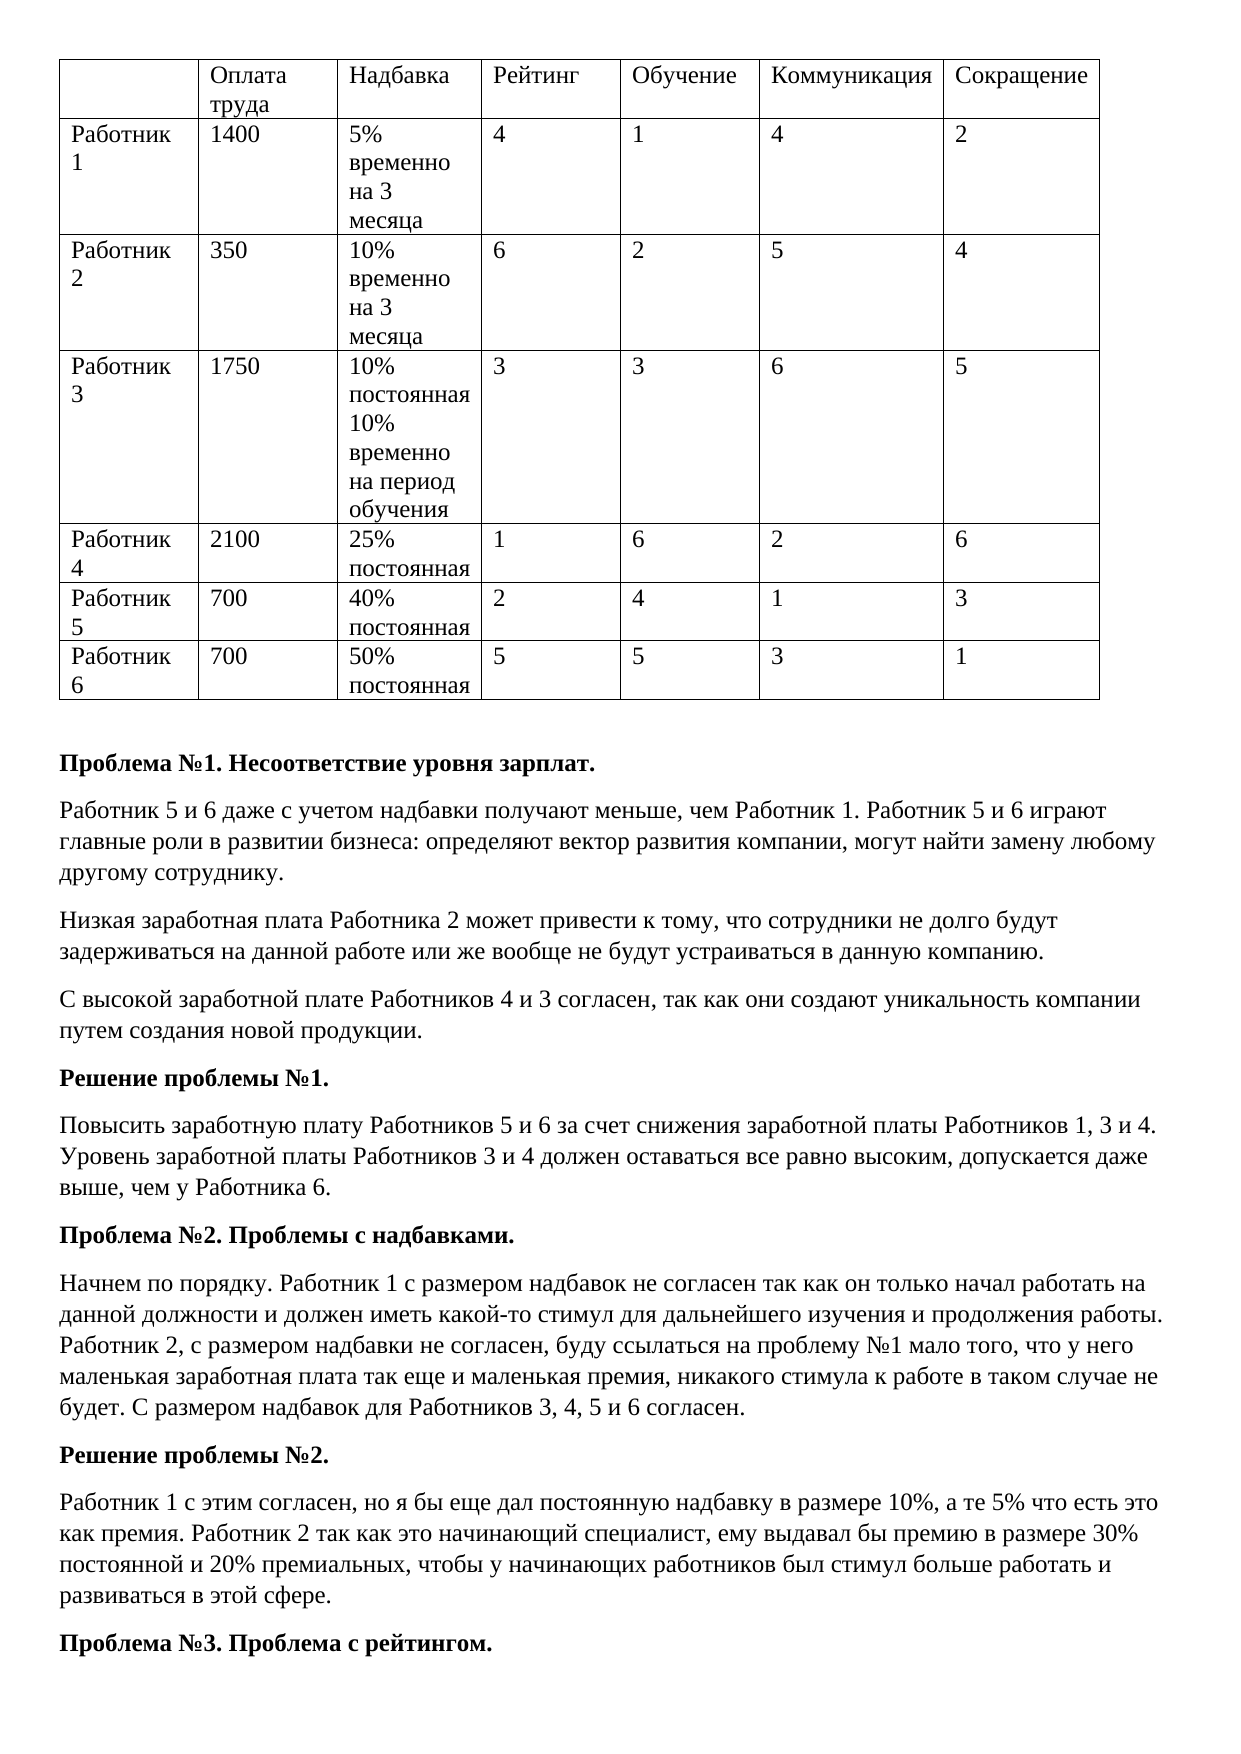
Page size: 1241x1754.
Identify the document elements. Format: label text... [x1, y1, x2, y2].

table_cell 2 [760, 524, 943, 582]
table_cell 40% постоянная [338, 583, 481, 640]
text Работник 1 с этим согласен, но я бы еще дал постоянную надбавку в размере 10%, а те 5% что есть это как премия. Работник 2 так как это начинающий специалист, ему выдавал бы премию в размере 30% постоянной и 20% премиальных, чтобы у начинающих работников был стимул больше работать и развиваться в этой сфере. [59, 1487, 1181, 1609]
table_cell 700 [199, 641, 337, 699]
text Проблема №1. Несоответствие уровня зарплат. [59, 748, 1181, 776]
text Повысить заработную плату Работников 5 и 6 за счет снижения заработной платы Работников 1, 3 и 4. Уровень заработной платы Работников 3 и 4 должен оставаться все равно высоким, допускается даже выше, чем у Работника 6. [59, 1110, 1181, 1201]
table_cell 2 [482, 583, 620, 640]
table_cell Работник 6 [60, 641, 198, 699]
text Проблема №2. Проблемы с надбавками. [59, 1220, 1181, 1249]
table_header Рейтинг [482, 60, 620, 118]
table_cell Работник 2 [60, 235, 198, 350]
table_header Коммуникация [760, 60, 943, 118]
table_cell 2 [944, 119, 1099, 234]
table_cell Работник 5 [60, 583, 198, 640]
text Решение проблемы №2. [59, 1440, 1181, 1468]
table_cell 25% постоянная [338, 524, 481, 582]
table_cell 1400 [199, 119, 337, 234]
table_cell 5% временно на 3 месяца [338, 119, 481, 234]
text Низкая заработная плата Работника 2 может привести к тому, что сотрудники не долго будут задерживаться на данной работе или же вообще не будут устраиваться в данную компанию. [59, 905, 1181, 965]
table_header Надбавка [338, 60, 481, 118]
table_cell 5 [760, 235, 943, 350]
table_cell 1 [944, 641, 1099, 699]
table_cell 4 [944, 235, 1099, 350]
table_cell Работник 3 [60, 351, 198, 523]
table_cell 10% временно на 3 месяца [338, 235, 481, 350]
text Решение проблемы №1. [59, 1063, 1181, 1091]
text С высокой заработной плате Работников 4 и 3 согласен, так как они создают уникальность компании путем создания новой продукции. [59, 984, 1181, 1044]
table_cell 3 [621, 351, 759, 523]
table_cell 2 [621, 235, 759, 350]
table_cell 6 [482, 235, 620, 350]
table_cell 3 [944, 583, 1099, 640]
table_header [60, 60, 198, 118]
table_cell 1 [621, 119, 759, 234]
table_cell Работник 4 [60, 524, 198, 582]
table_cell 4 [621, 583, 759, 640]
text Начнем по порядку. Работник 1 с размером надбавок не согласен так как он только начал работать на данной должности и должен иметь какой-то стимул для дальнейшего изучения и продолжения работы. Работник 2, с размером надбавки не согласен, буду ссылаться на проблему №1 мало того, что у него маленькая заработная плата так еще и маленькая премия, никакого стимула к работе в таком случае не будет. С размером надбавок для Работников 3, 4, 5 и 6 согласен. [59, 1268, 1181, 1421]
table_cell 4 [482, 119, 620, 234]
table_cell 5 [621, 641, 759, 699]
table_cell 1 [482, 524, 620, 582]
text Работник 5 и 6 даже с учетом надбавки получают меньше, чем Работник 1. Работник 5 и 6 играют главные роли в развитии бизнеса: определяют вектор развития компании, могут найти замену любому другому сотруднику. [59, 795, 1181, 886]
table_header Оплата труда [199, 60, 337, 118]
table_cell 1750 [199, 351, 337, 523]
table_header Обучение [621, 60, 759, 118]
table_cell 10% постоянная 10% временно на период обучения [338, 351, 481, 523]
text Проблема №3. Проблема с рейтингом. [59, 1628, 1181, 1657]
table_cell 50% постоянная [338, 641, 481, 699]
table_cell 3 [760, 641, 943, 699]
table_cell 6 [621, 524, 759, 582]
table_cell 5 [944, 351, 1099, 523]
table_cell 4 [760, 119, 943, 234]
table_cell 1 [760, 583, 943, 640]
table_cell 350 [199, 235, 337, 350]
table_cell 5 [482, 641, 620, 699]
table_header Сокращение [944, 60, 1099, 118]
table_cell 3 [482, 351, 620, 523]
table_cell Работник 1 [60, 119, 198, 234]
table_cell 6 [760, 351, 943, 523]
table_cell 6 [944, 524, 1099, 582]
table_cell 700 [199, 583, 337, 640]
table_cell 2100 [199, 524, 337, 582]
